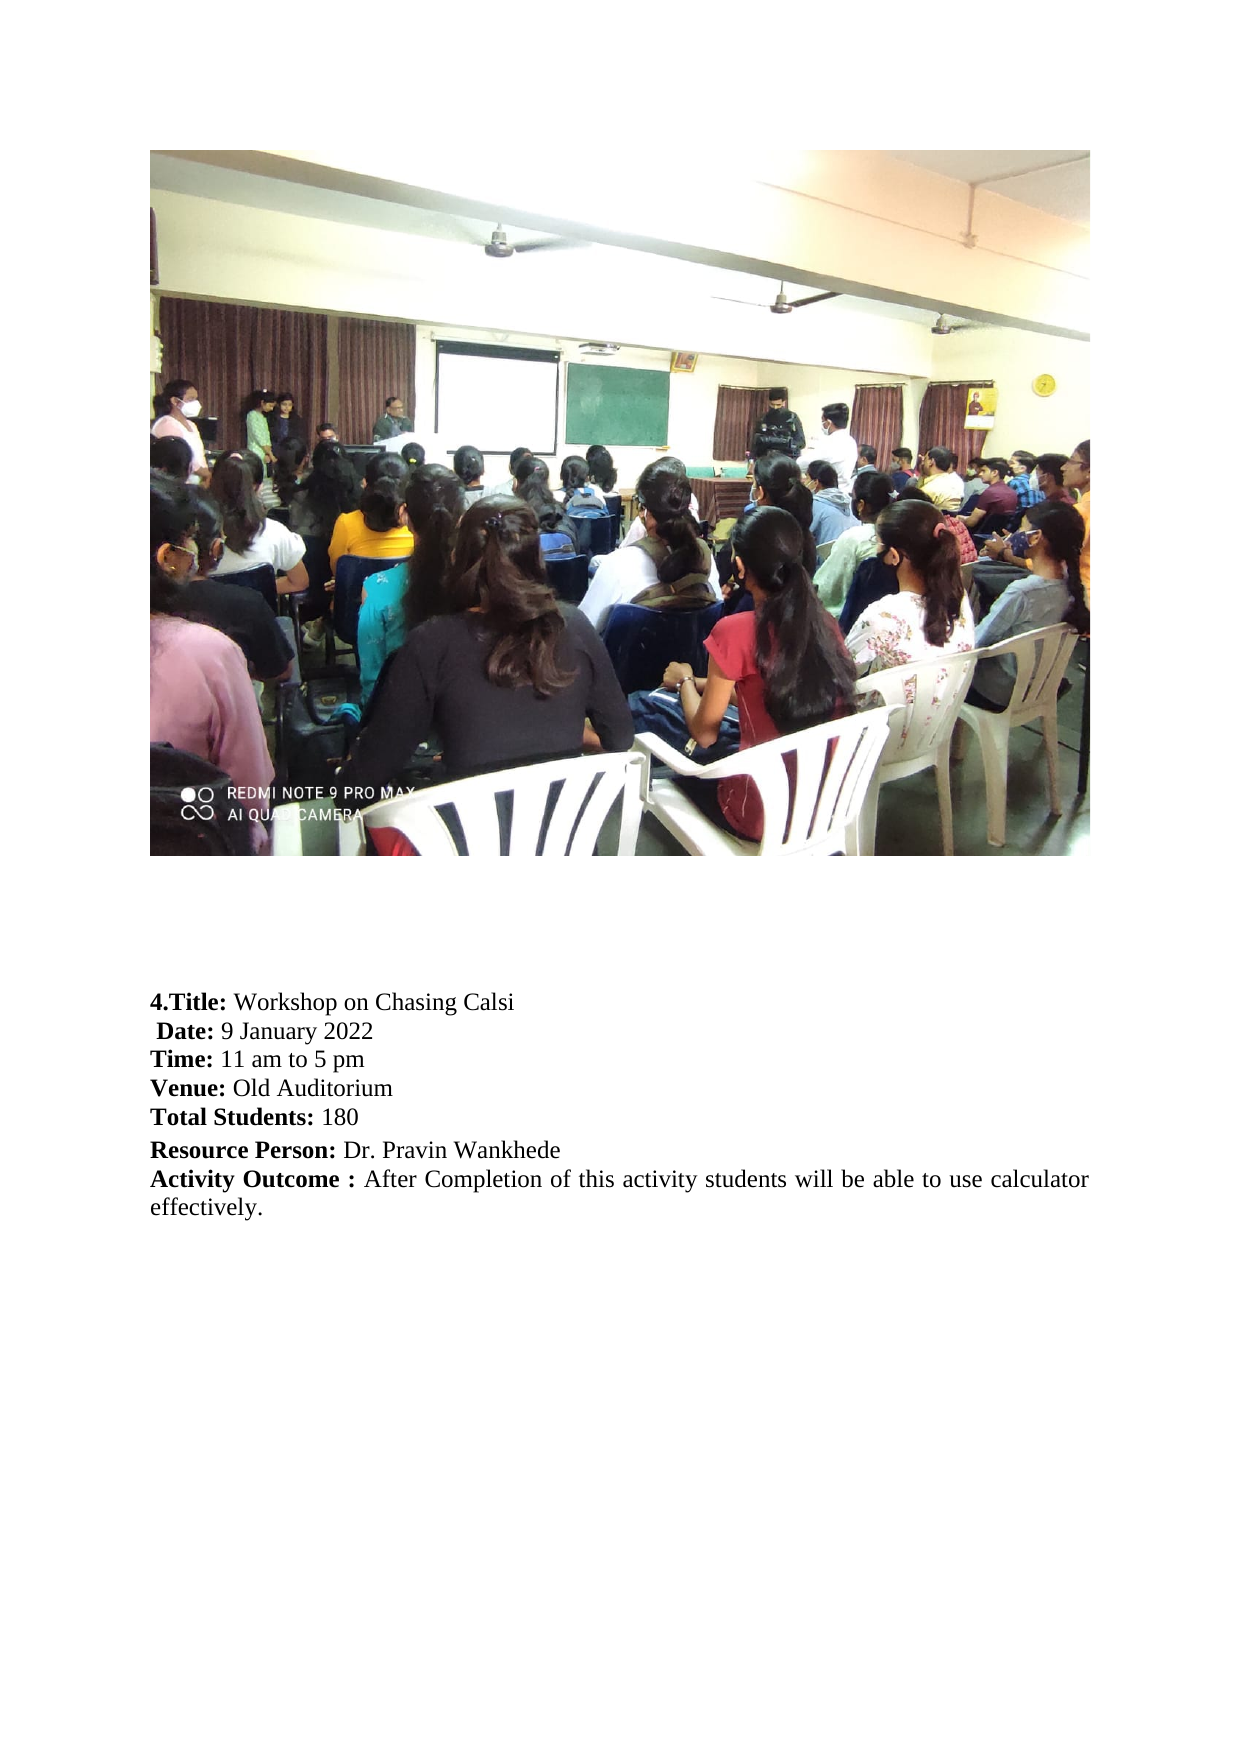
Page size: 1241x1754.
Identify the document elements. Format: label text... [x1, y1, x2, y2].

text 4.Title: Workshop on Chasing Calsi [150, 987, 1090, 1016]
text Activity Outcome : After Completion of this activity students will be able to use calculator effectively. [150, 1164, 1090, 1221]
text Venue: Old Auditorium [150, 1073, 1090, 1102]
text Total Students: 180 [150, 1102, 1090, 1131]
text Time: 11 am to 5 pm [150, 1044, 1090, 1073]
picture [150, 150, 1091, 856]
text Resource Person: Dr. Pravin Wankhede [150, 1135, 1090, 1164]
text Date: 9 January 2022 [150, 1016, 1090, 1044]
